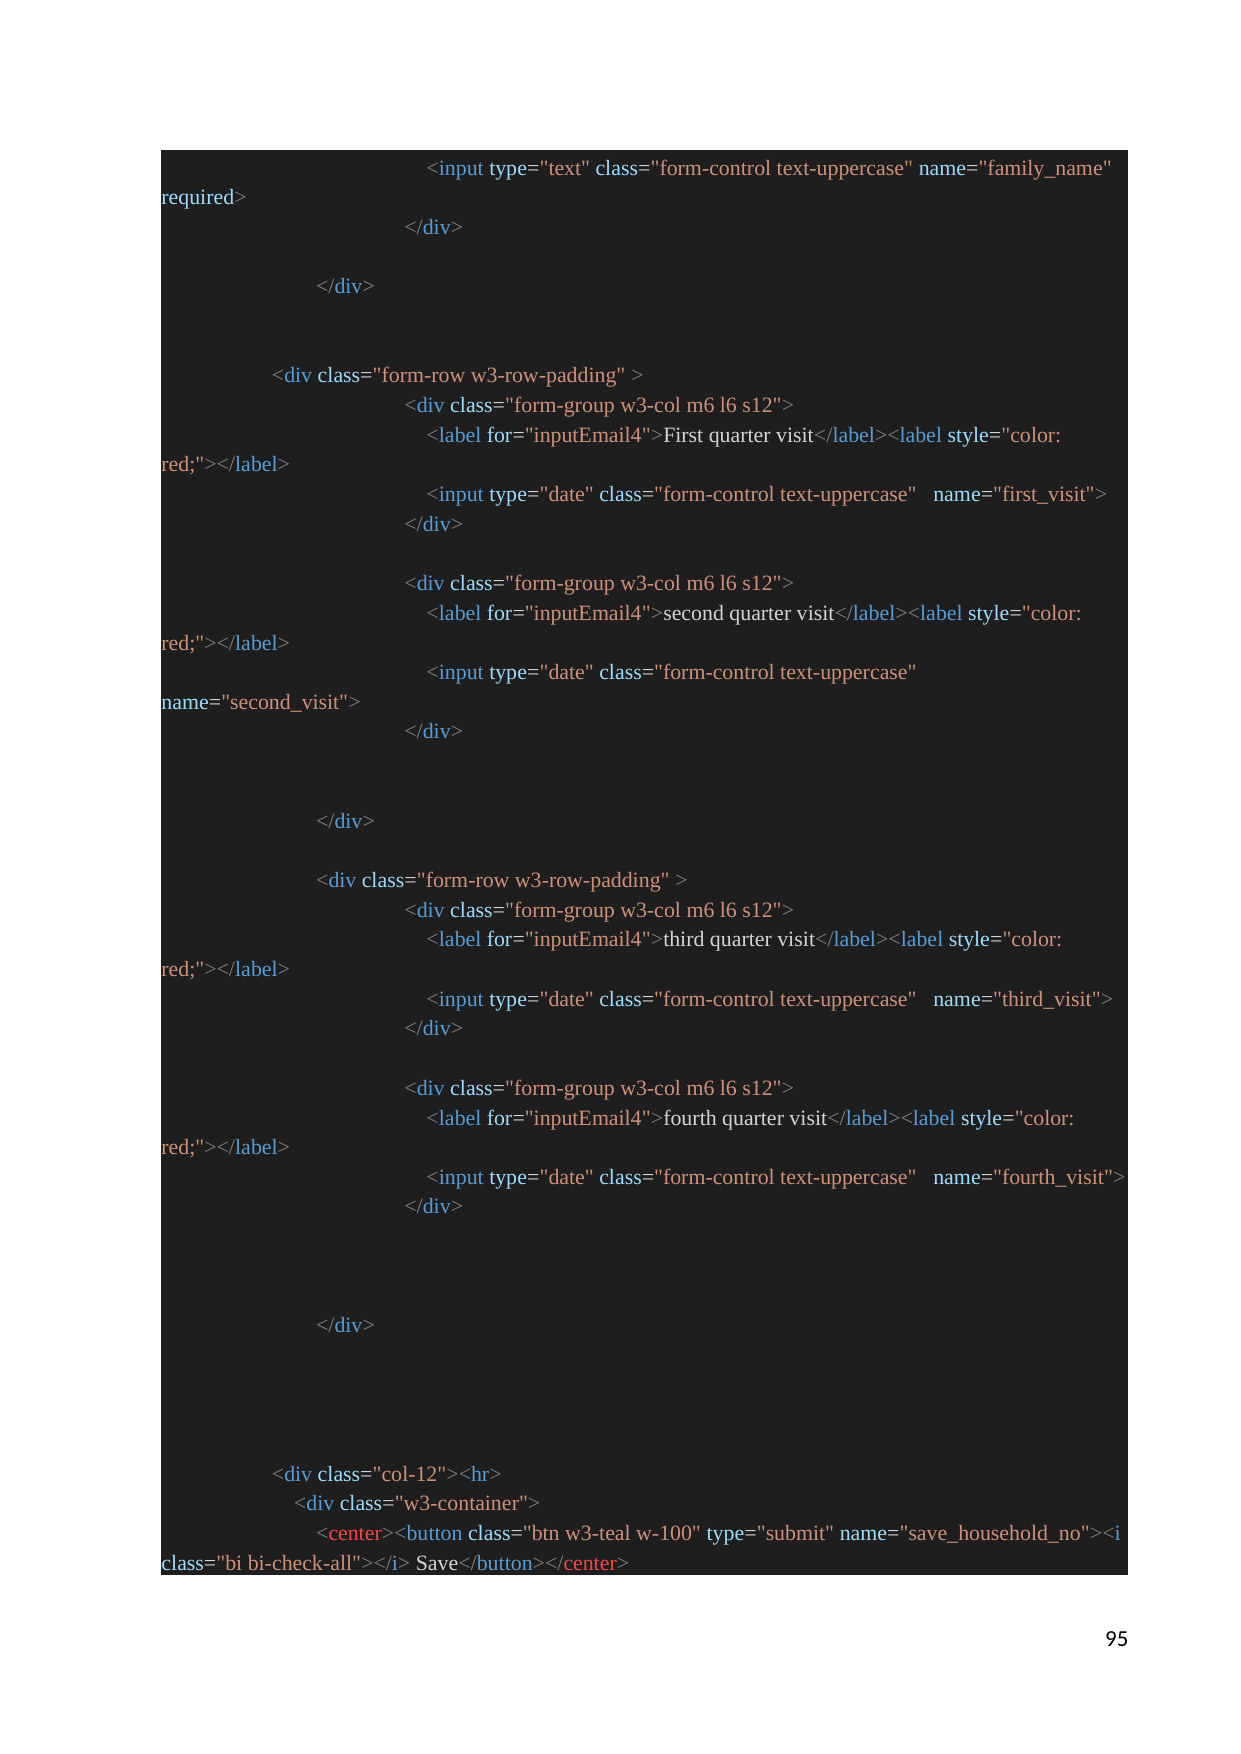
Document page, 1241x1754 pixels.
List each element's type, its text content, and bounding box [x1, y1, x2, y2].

text <label for="inputEmail4">First quarter visit</label><label style="color: red;"></label> [161, 417, 1128, 477]
text </div> [161, 1308, 1128, 1337]
text <input type="date" class="form-control text-uppercase" name="first_visit"> [161, 477, 1128, 506]
text <div class="col-12"><hr> [161, 1456, 1128, 1486]
text </div> [161, 714, 1128, 744]
text <center><button class="btn w3-teal w-100" type="submit" name="save_household_no"><i class="bi bi-check-all"></i> Save</button></center> [161, 1516, 1128, 1575]
text <div class="form-group w3-col m6 l6 s12"> [161, 1070, 1128, 1100]
text <div class="form-group w3-col m6 l6 s12"> [161, 387, 1128, 417]
text </div> [161, 803, 1128, 833]
text <label for="inputEmail4">second quarter visit</label><label style="color: red;"></label> [161, 595, 1128, 655]
text <input type="date" class="form-control text-uppercase" name="third_visit"> [161, 981, 1128, 1011]
text </div> [161, 209, 1128, 239]
text <div class="form-row w3-row-padding" > [161, 862, 1128, 892]
text <label for="inputEmail4">fourth quarter visit</label><label style="color: red;"></label> [161, 1100, 1128, 1159]
text <input type="text" class="form-control text-uppercase" name="family_name" required> [161, 150, 1128, 209]
text </div> [161, 1011, 1128, 1041]
text <div class="form-row w3-row-padding" > [161, 358, 1128, 387]
text <label for="inputEmail4">third quarter visit</label><label style="color: red;"></label> [161, 922, 1128, 981]
text </div> [161, 269, 1128, 298]
text <div class="form-group w3-col m6 l6 s12"> [161, 892, 1128, 922]
text <input type="date" class="form-control text-uppercase" name="second_visit"> [161, 655, 1128, 714]
text </div> [161, 1189, 1128, 1219]
text <div class="form-group w3-col m6 l6 s12"> [161, 566, 1128, 595]
text <div class="w3-container"> [161, 1486, 1128, 1516]
text <input type="date" class="form-control text-uppercase" name="fourth_visit"> [161, 1159, 1128, 1189]
text </div> [161, 506, 1128, 536]
